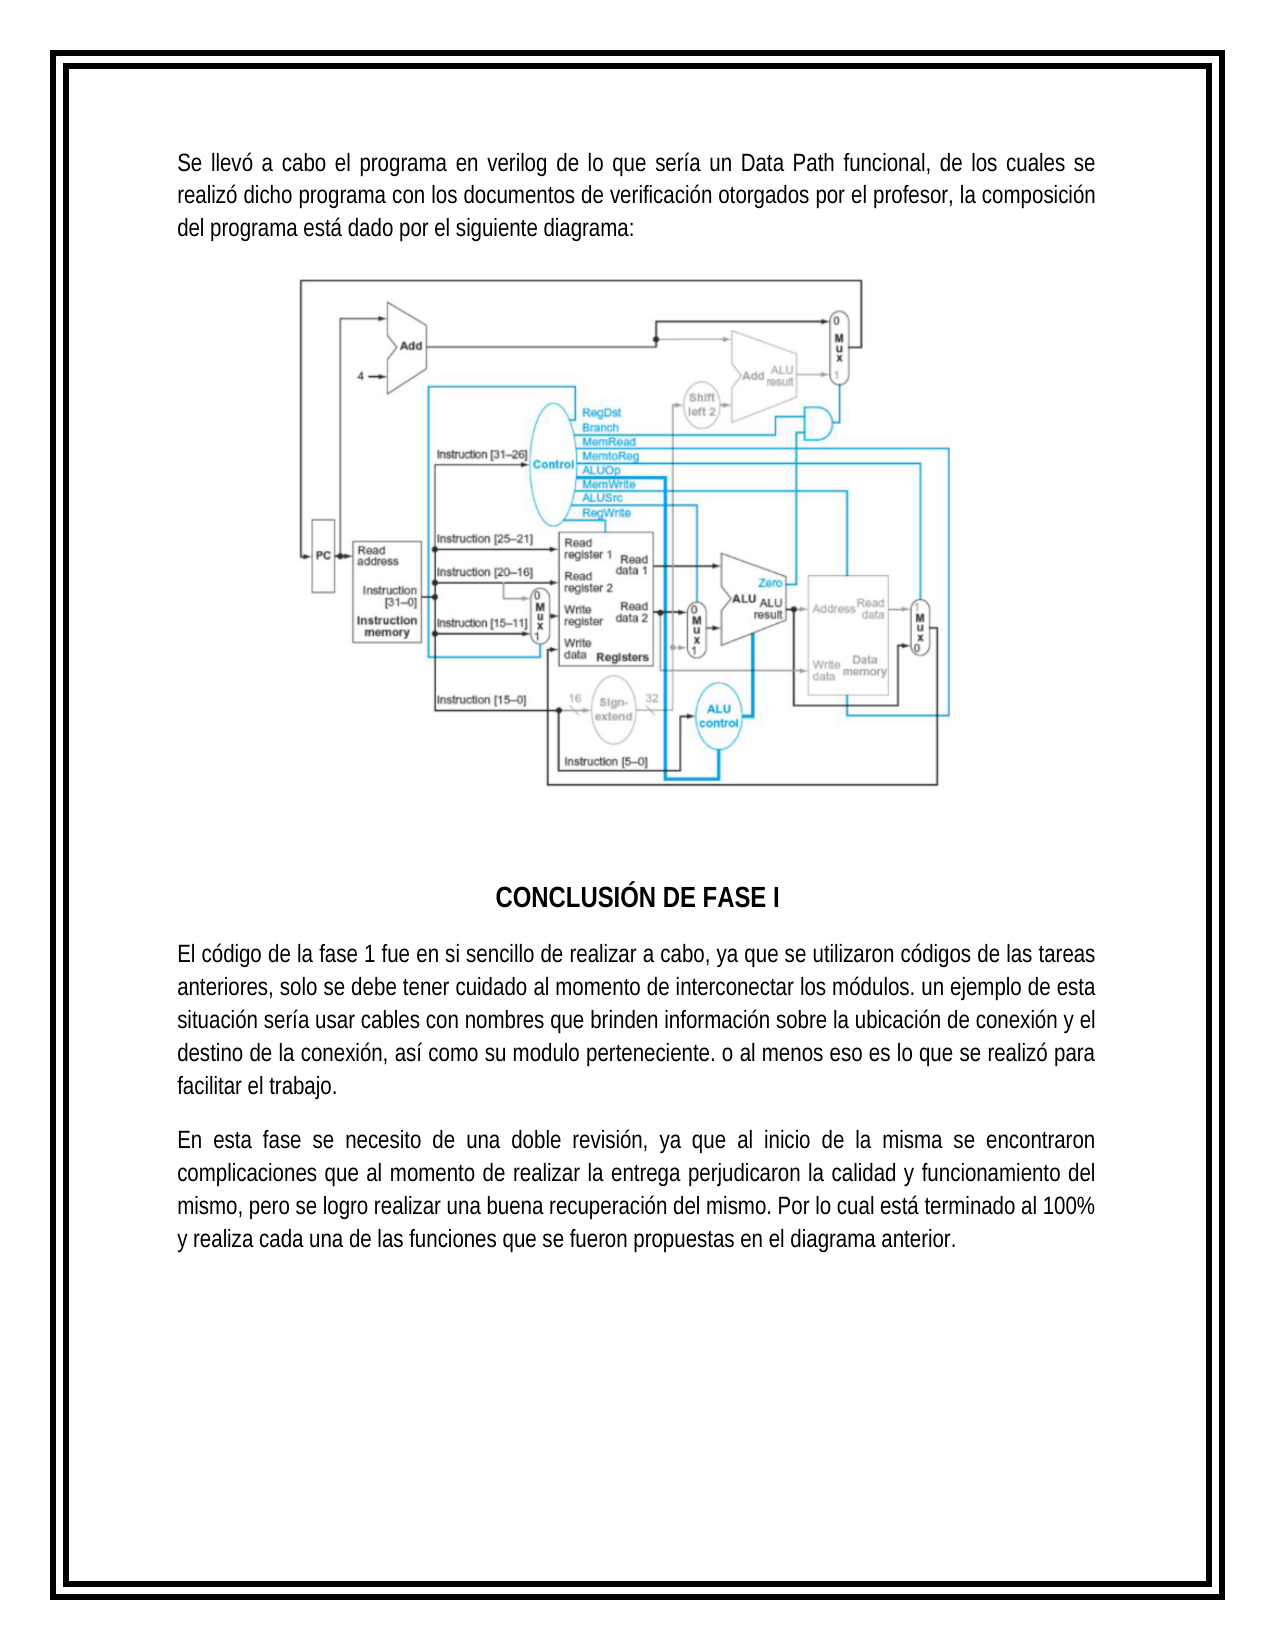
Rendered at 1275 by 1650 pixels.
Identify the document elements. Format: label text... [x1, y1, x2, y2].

picture [285, 267, 990, 796]
text Se llevó a cabo el programa en verilog de lo que sería un Data Path funcional, de los cuales se realizó dicho programa con los documentos de verificación otorgados por el profesor, la composición del programa está dado por el siguiente diagrama: [177, 147, 1098, 242]
text El código de la fase 1 fue en si sencillo de realizar a cabo, ya que se utilizaron códigos de las tareas anteriores, solo se debe tener cuidado al momento de interconectar los módulos. un ejemplo de esta situación sería usar cables con nombres que brinden información sobre la ubicación de conexión y el destino de la conexión, así como su modulo perteneciente. o al menos eso es lo que se realizó para facilitar el trabajo. [177, 939, 1098, 1100]
text CONCLUSIÓN DE FASE I [177, 880, 1098, 913]
text En esta fase se necesito de una doble revisión, ya que al inicio de la misma se encontraron complicaciones que al momento de realizar la entrega perjudicaron la calidad y funcionamiento del mismo, pero se logro realizar una buena recuperación del mismo. Por lo cual está terminado al 100% y realiza cada una de las funciones que se fueron propuestas en el diagrama anterior. [177, 1125, 1098, 1252]
